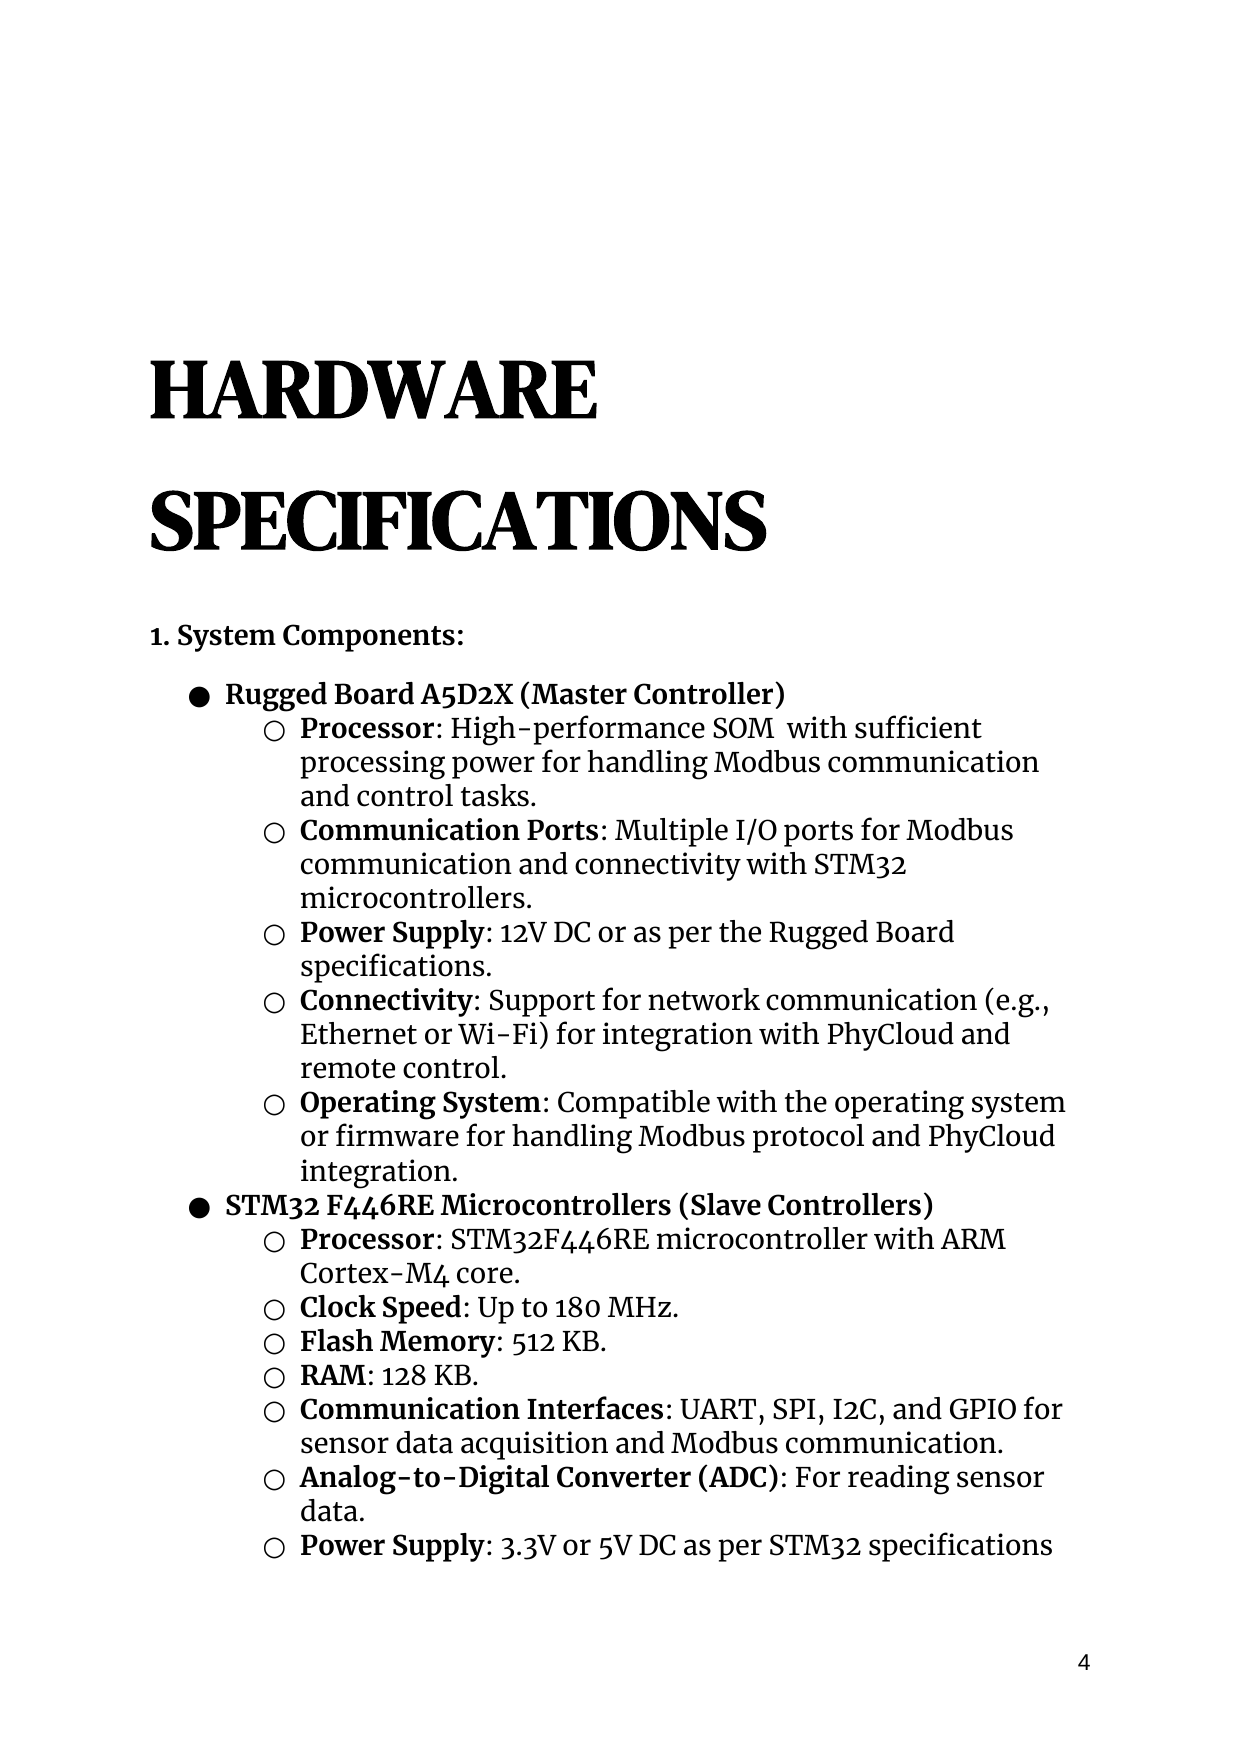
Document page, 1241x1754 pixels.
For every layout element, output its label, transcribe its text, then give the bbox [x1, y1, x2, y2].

text 1. System Components: [150, 618, 1090, 652]
list STM32 F446RE Microcontrollers (Slave Controllers) [187, 1188, 1090, 1222]
list Clock Speed: Up to 180 MHz. [262, 1291, 1090, 1324]
list Connectivity: Support for network communication (e.g., Ethernet or Wi-Fi) for integration with PhyCloud and remote control. [262, 984, 1090, 1086]
list Flash Memory: 512 KB. [262, 1324, 1090, 1359]
list RAM: 128 KB. [262, 1359, 1090, 1393]
text SPECIFICATIONS [150, 462, 1090, 576]
list Processor: STM32F446RE microcontroller with ARM Cortex-M4 core. [262, 1222, 1090, 1291]
list Power Supply: 12V DC or as per the Rugged Board specifications. [262, 916, 1090, 984]
list Rugged Board A5D2X (Master Controller) [187, 677, 1090, 711]
list Communication Ports: Multiple I/O ports for Modbus communication and connectivity with STM32 microcontrollers. [262, 814, 1090, 916]
list Processor: High-performance SOM with sufficient processing power for handling Modbus communication and control tasks. [262, 711, 1090, 814]
text HARDWARE [150, 331, 1090, 445]
list Communication Interfaces: UART, SPI, I2C, and GPIO for sensor data acquisition and Modbus communication. [262, 1393, 1090, 1461]
list Power Supply: 3.3V or 5V DC as per STM32 specifications [262, 1529, 1090, 1563]
list Operating System: Compatible with the operating system or firmware for handling Modbus protocol and PhyCloud integration. [262, 1086, 1090, 1188]
list Analog-to-Digital Converter (ADC): For reading sensor data. [262, 1461, 1090, 1529]
